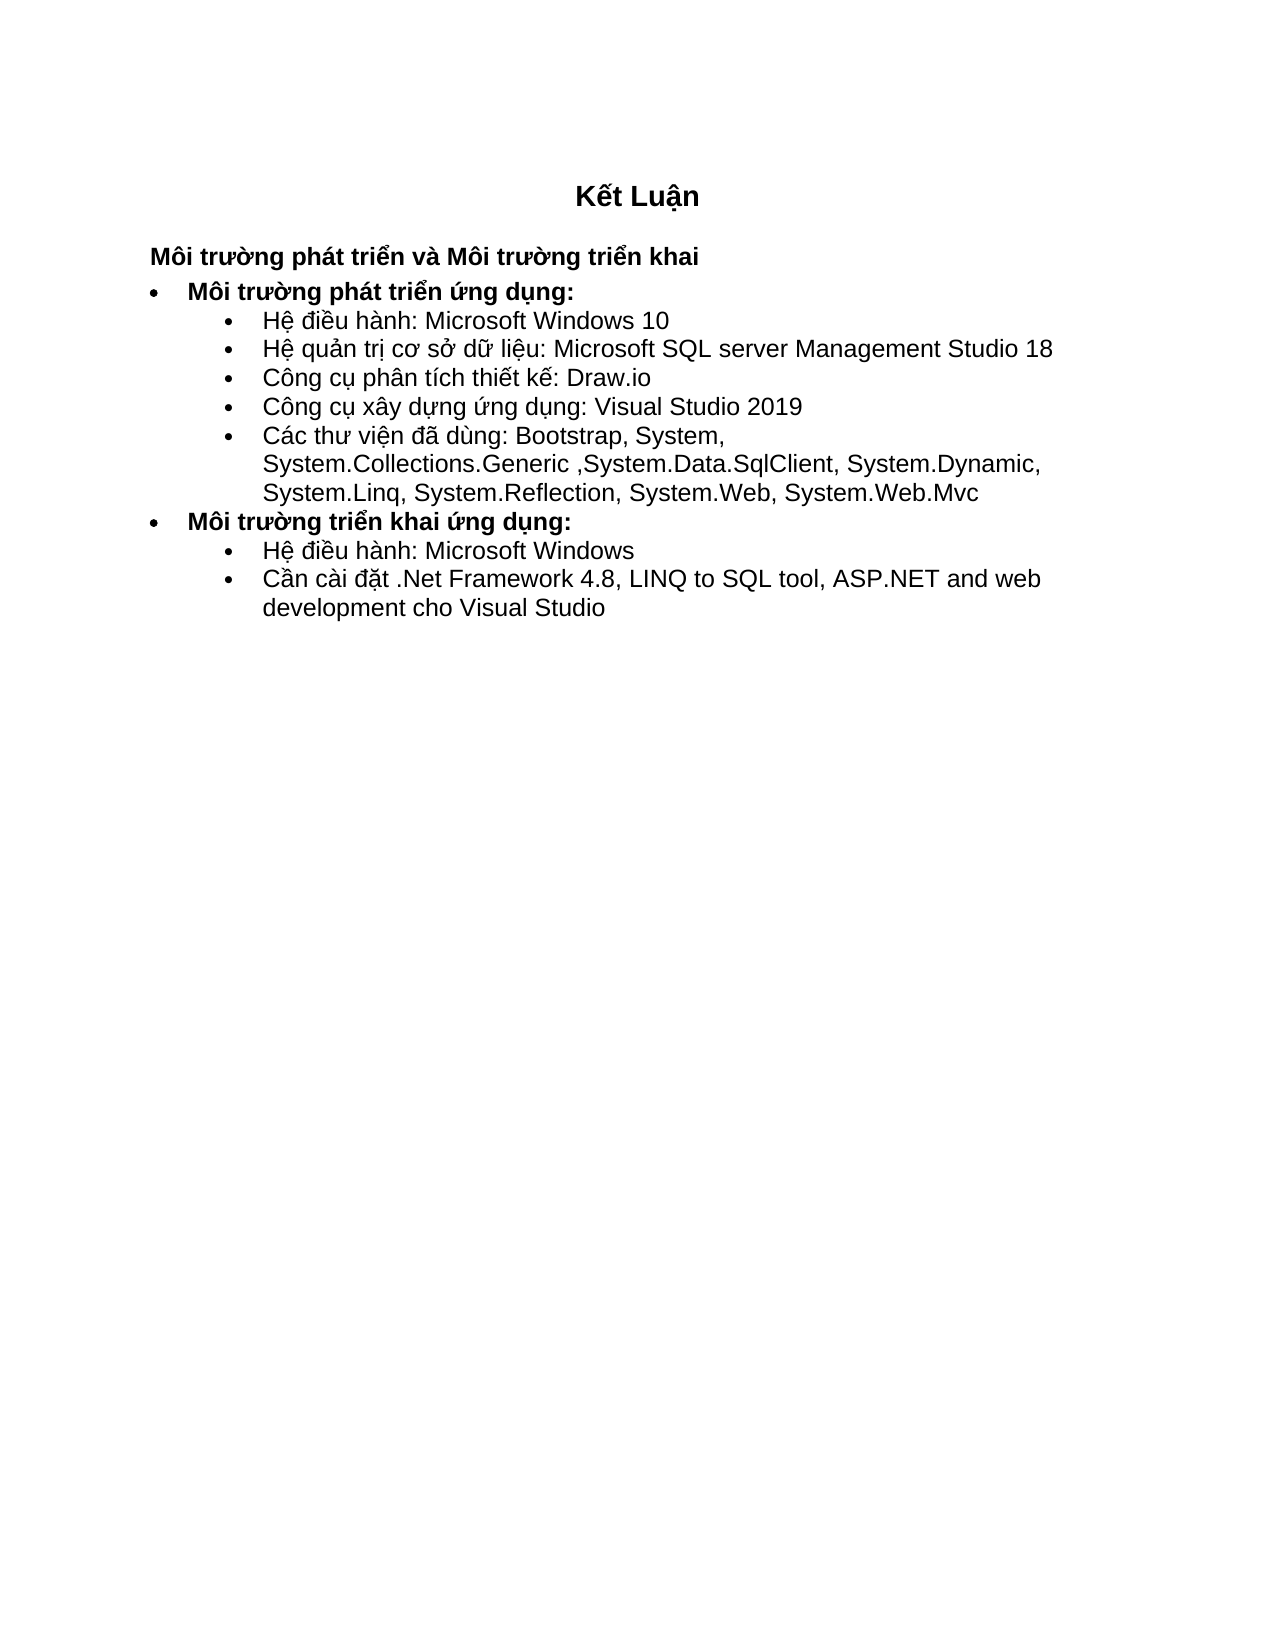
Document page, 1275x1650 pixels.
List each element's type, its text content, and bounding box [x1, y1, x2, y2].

list Cần cài đặt .Net Framework 4.8, LINQ to SQL tool, ASP.NET and web development cho Visual Studio [225, 564, 1125, 622]
list Hệ quản trị cơ sở dữ liệu: Microsoft SQL server Management Studio 18 [225, 334, 1125, 363]
text Môi trường phát triển và Môi trường triển khai [150, 242, 1125, 271]
list Môi trường phát triển ứng dụng: [150, 277, 1125, 306]
subtitle Kết Luận [150, 179, 1125, 213]
list Hệ điều hành: Microsoft Windows 10 [225, 306, 1125, 334]
list Công cụ xây dựng ứng dụng: Visual Studio 2019 [225, 392, 1125, 421]
list Môi trường triển khai ứng dụng: [150, 507, 1125, 536]
list Hệ điều hành: Microsoft Windows [225, 536, 1125, 564]
list Công cụ phân tích thiết kế: Draw.io [225, 363, 1125, 392]
list Các thư viện đã dùng: Bootstrap, System, System.Collections.Generic ,System.Data.SqlClient, System.Dynamic, System.Linq, System.Reflection, System.Web, System.Web.Mvc [225, 421, 1125, 507]
